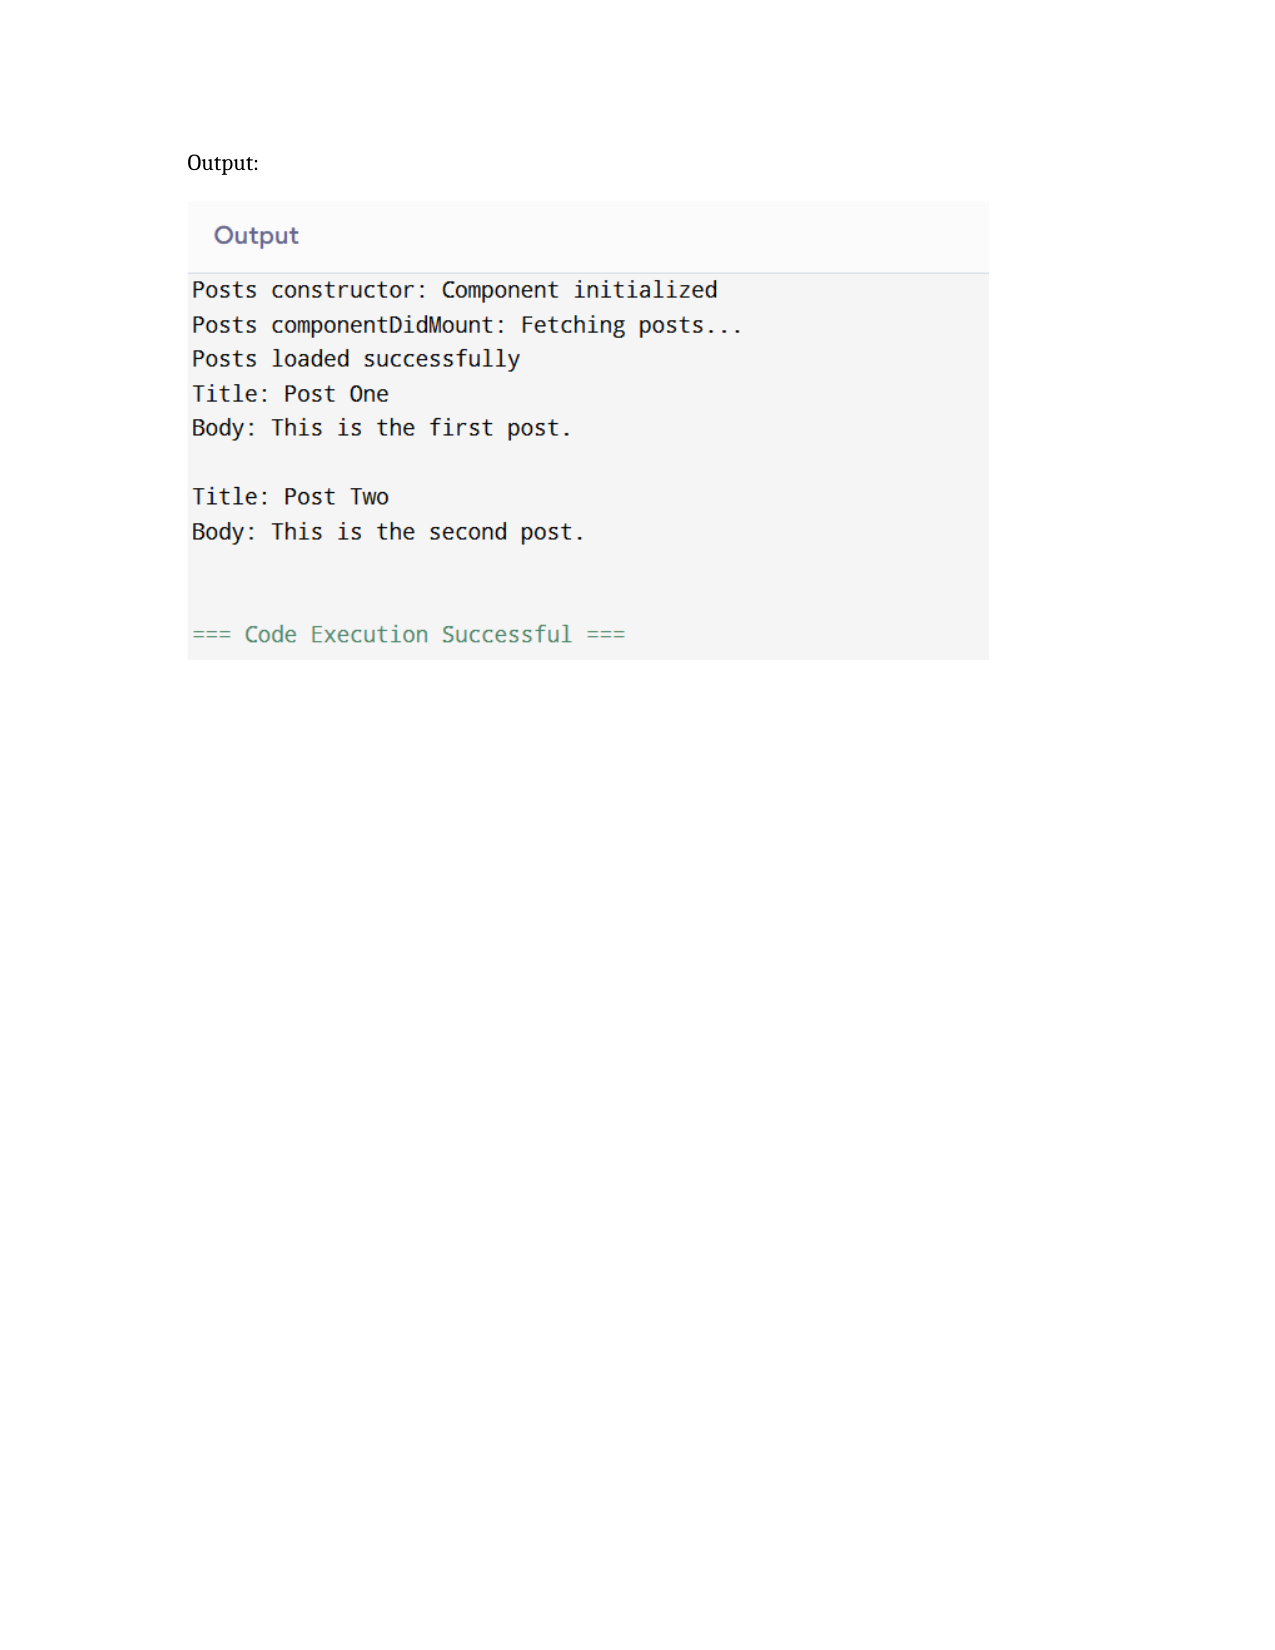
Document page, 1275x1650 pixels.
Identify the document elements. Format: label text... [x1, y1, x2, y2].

picture [187, 201, 989, 660]
text Output: [187, 150, 1087, 176]
